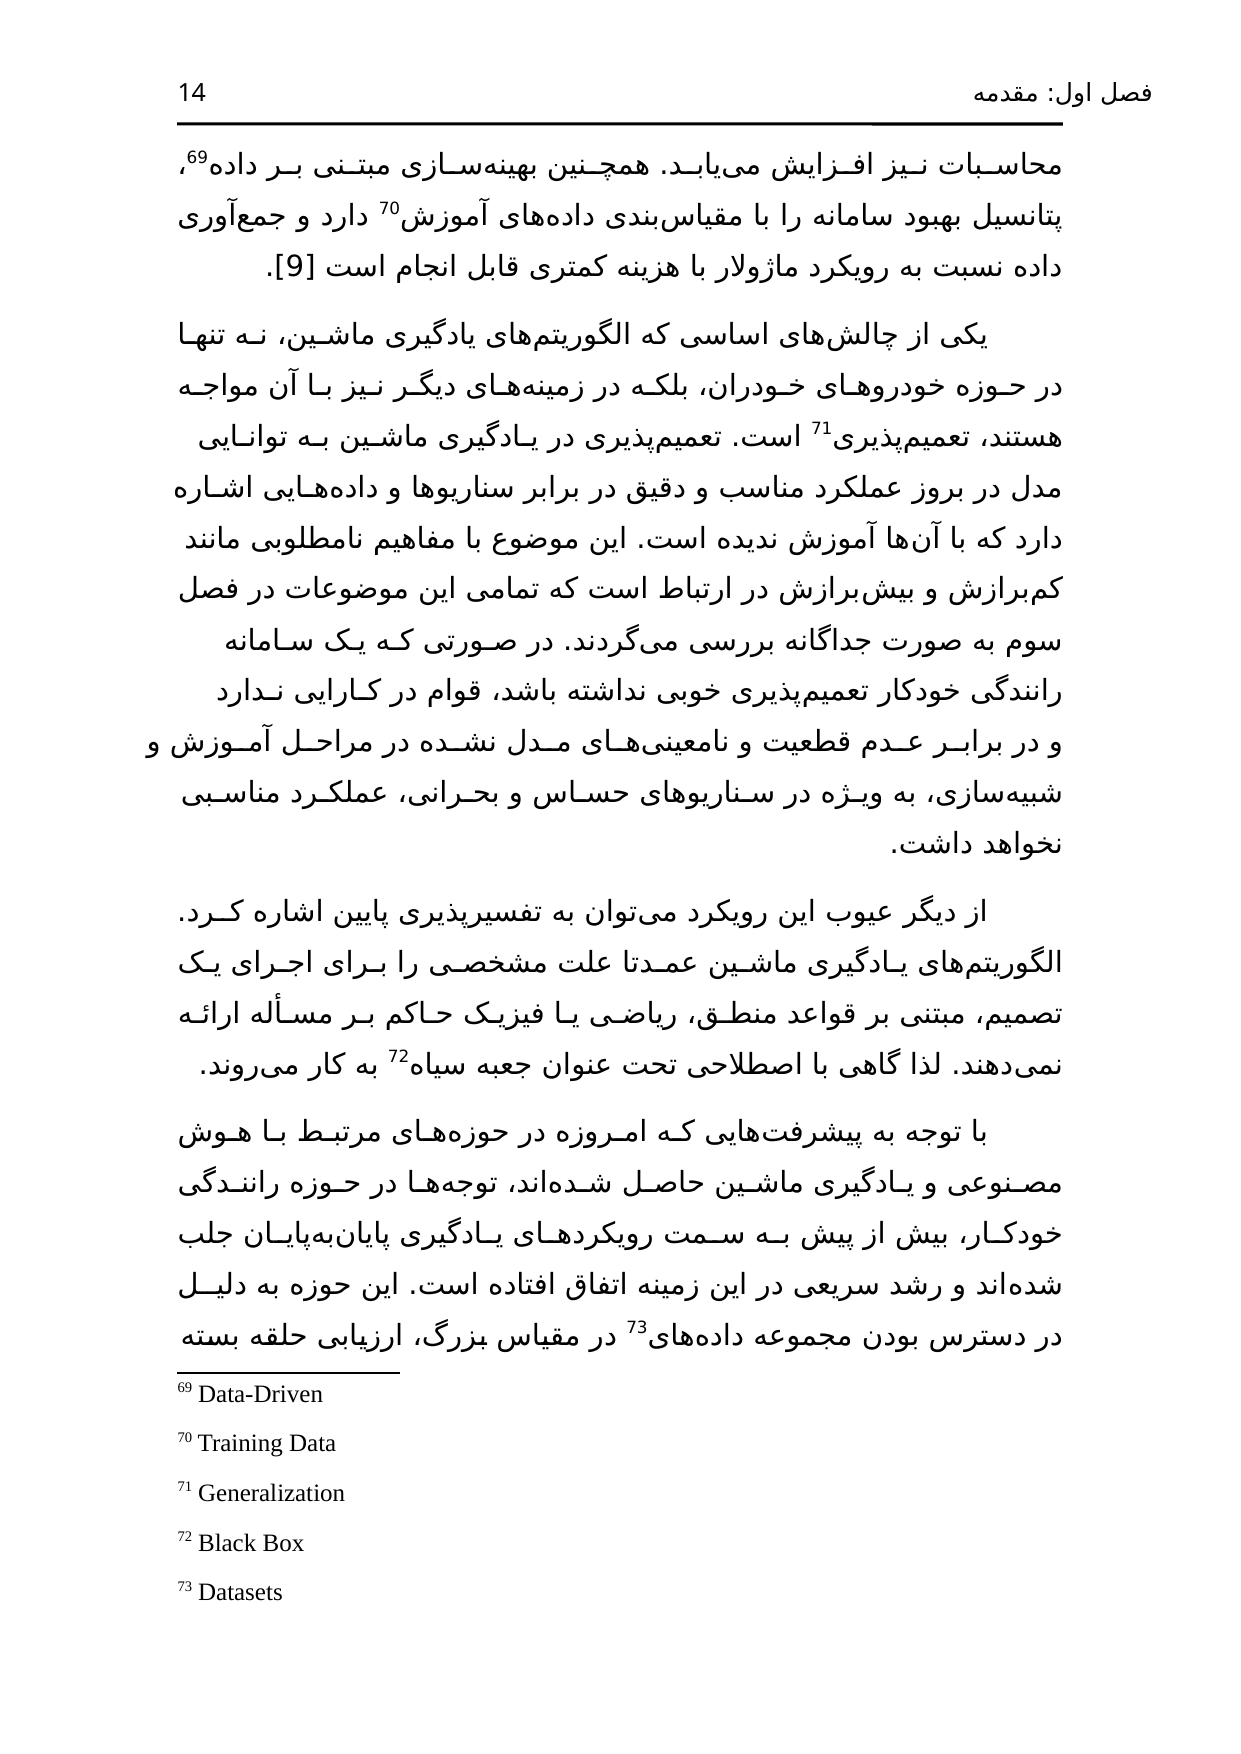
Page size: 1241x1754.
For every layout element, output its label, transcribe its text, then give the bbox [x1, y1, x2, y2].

text از دیگر عیوب این رویکرد می‌توان به تفسیرپذیری پایین اشاره کرد. الگوریتم‌های یادگیری ماشین عمدتا علت مشخصی را برای اجرای یک تصمیم، مبتنی بر قواعد منطق، ریاضی یا فیزیک حاکم بر مسأله ارائه نمی‌دهند. لذا گاهی با اصطلاحی تحت عنوان جعبه سیاه به کار می‌روند. [177, 894, 1063, 1081]
text یکی از چالش‌های اساسی که الگوریتم‌های یادگیری ماشین، نه تنها در حوزه خودرو‌های خودران، بلکه در زمینه‌های دیگر نیز با آن مواجه هستند، تعمیم‌پذیری است. تعمیم‌پذیری در یادگیری ماشین به توانایی مدل در بروز عملکرد مناسب و دقیق در برابر سناریوها و داده‌هایی اشاره دارد که با آن‌ها آموزش ندیده است. این موضوع با مفاهیم نامطلوبی مانند کم‌برازش و بیش‌برازش در ارتباط است که تمامی این موضوعات در فصل سوم به صورت جداگانه بررسی می‌گردند. در صورتی که یک سامانه رانندگی خودکار تعمیم‌پذیری خوبی نداشته باشد، قوام در کارایی ندارد و در برابر عدم قطعیت و نامعینی‌های مدل نشده در مراحل آموزش و شبیه‌سازی، به ویژه در سناریوهای حساس و بحرانی، عملکرد مناسبی نخواهد داشت. [177, 317, 1063, 861]
